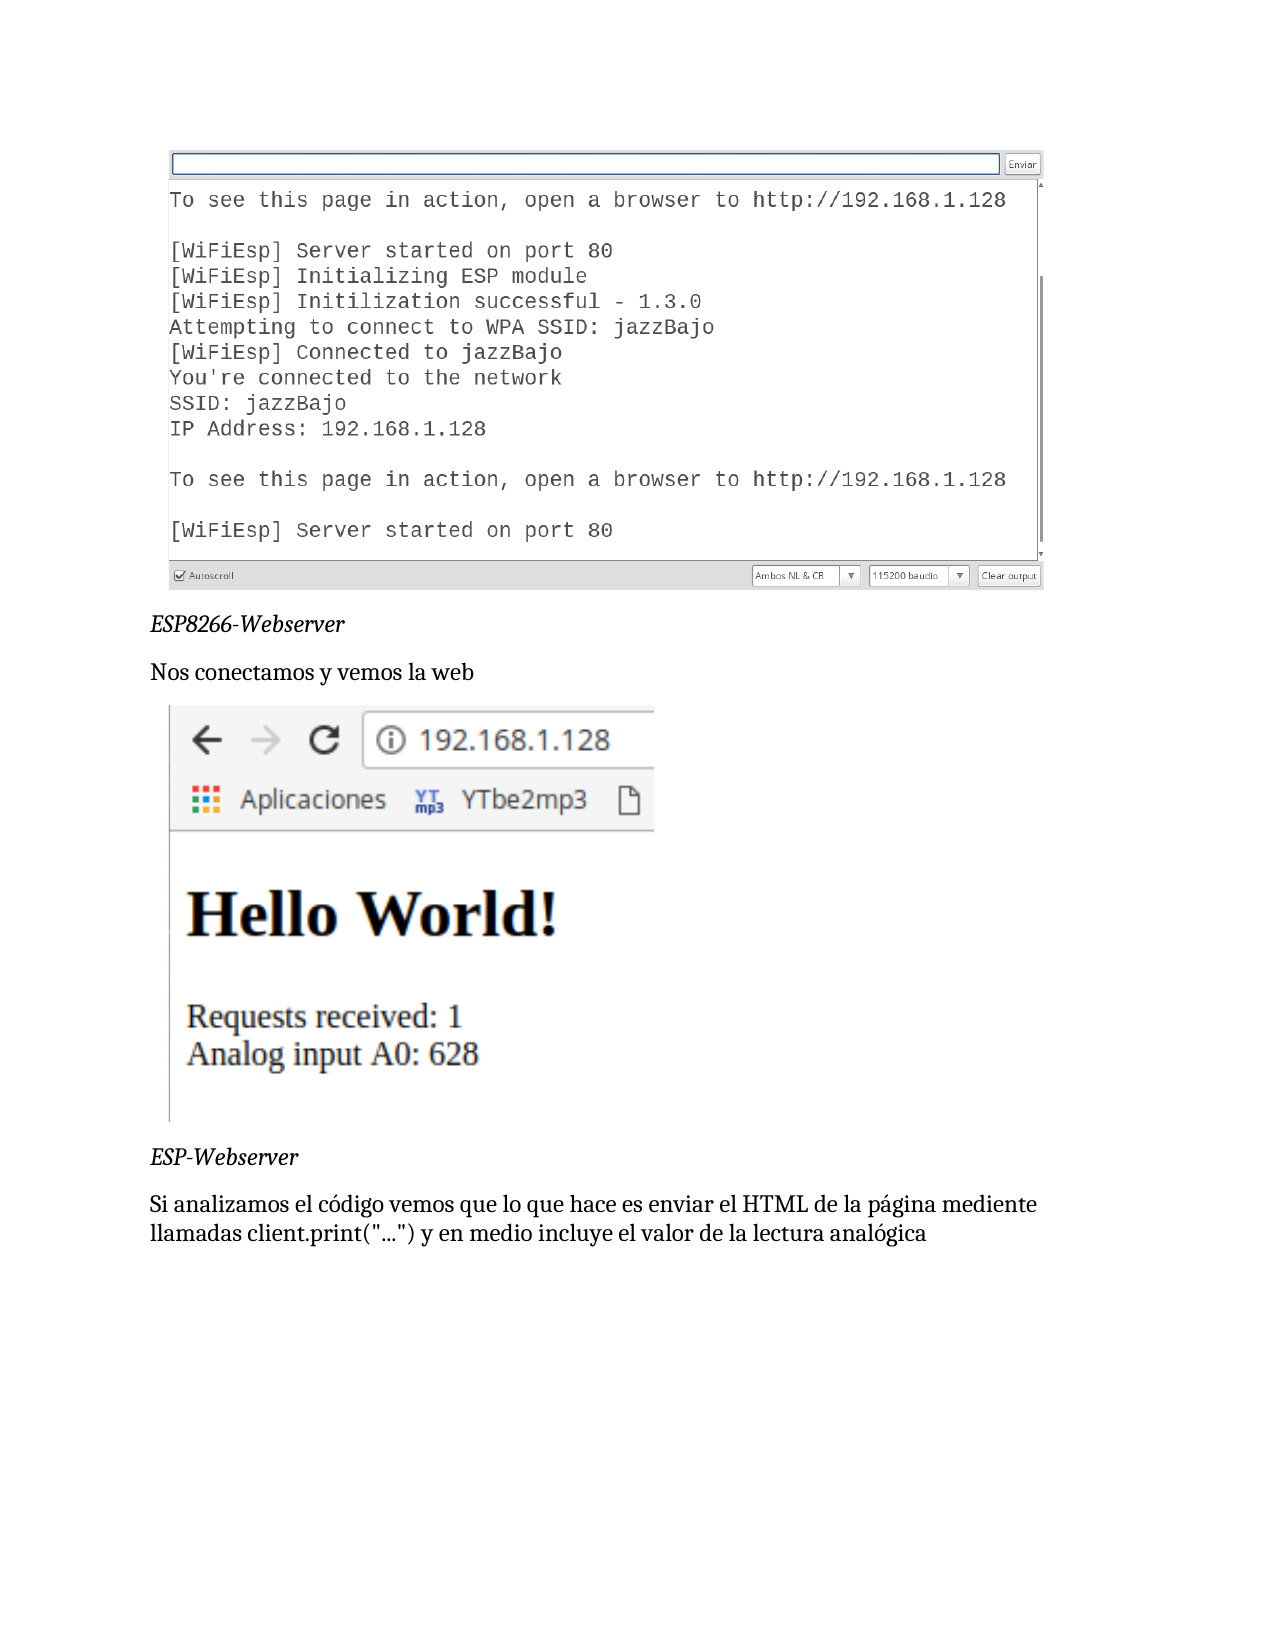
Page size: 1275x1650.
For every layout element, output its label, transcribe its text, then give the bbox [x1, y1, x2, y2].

text Si analizamos el código vemos que lo que hace es enviar el HTML de la página mediente llamadas client.print("...") y en medio incluye el valor de la lectura analógica [150, 1190, 1125, 1248]
picture [168, 705, 655, 1122]
text Nos conectamos y vemos la web [150, 658, 1125, 687]
text ESP-Webserver [150, 1143, 1125, 1172]
text ESP8266-Webserver [150, 610, 1125, 639]
picture [168, 150, 1044, 590]
